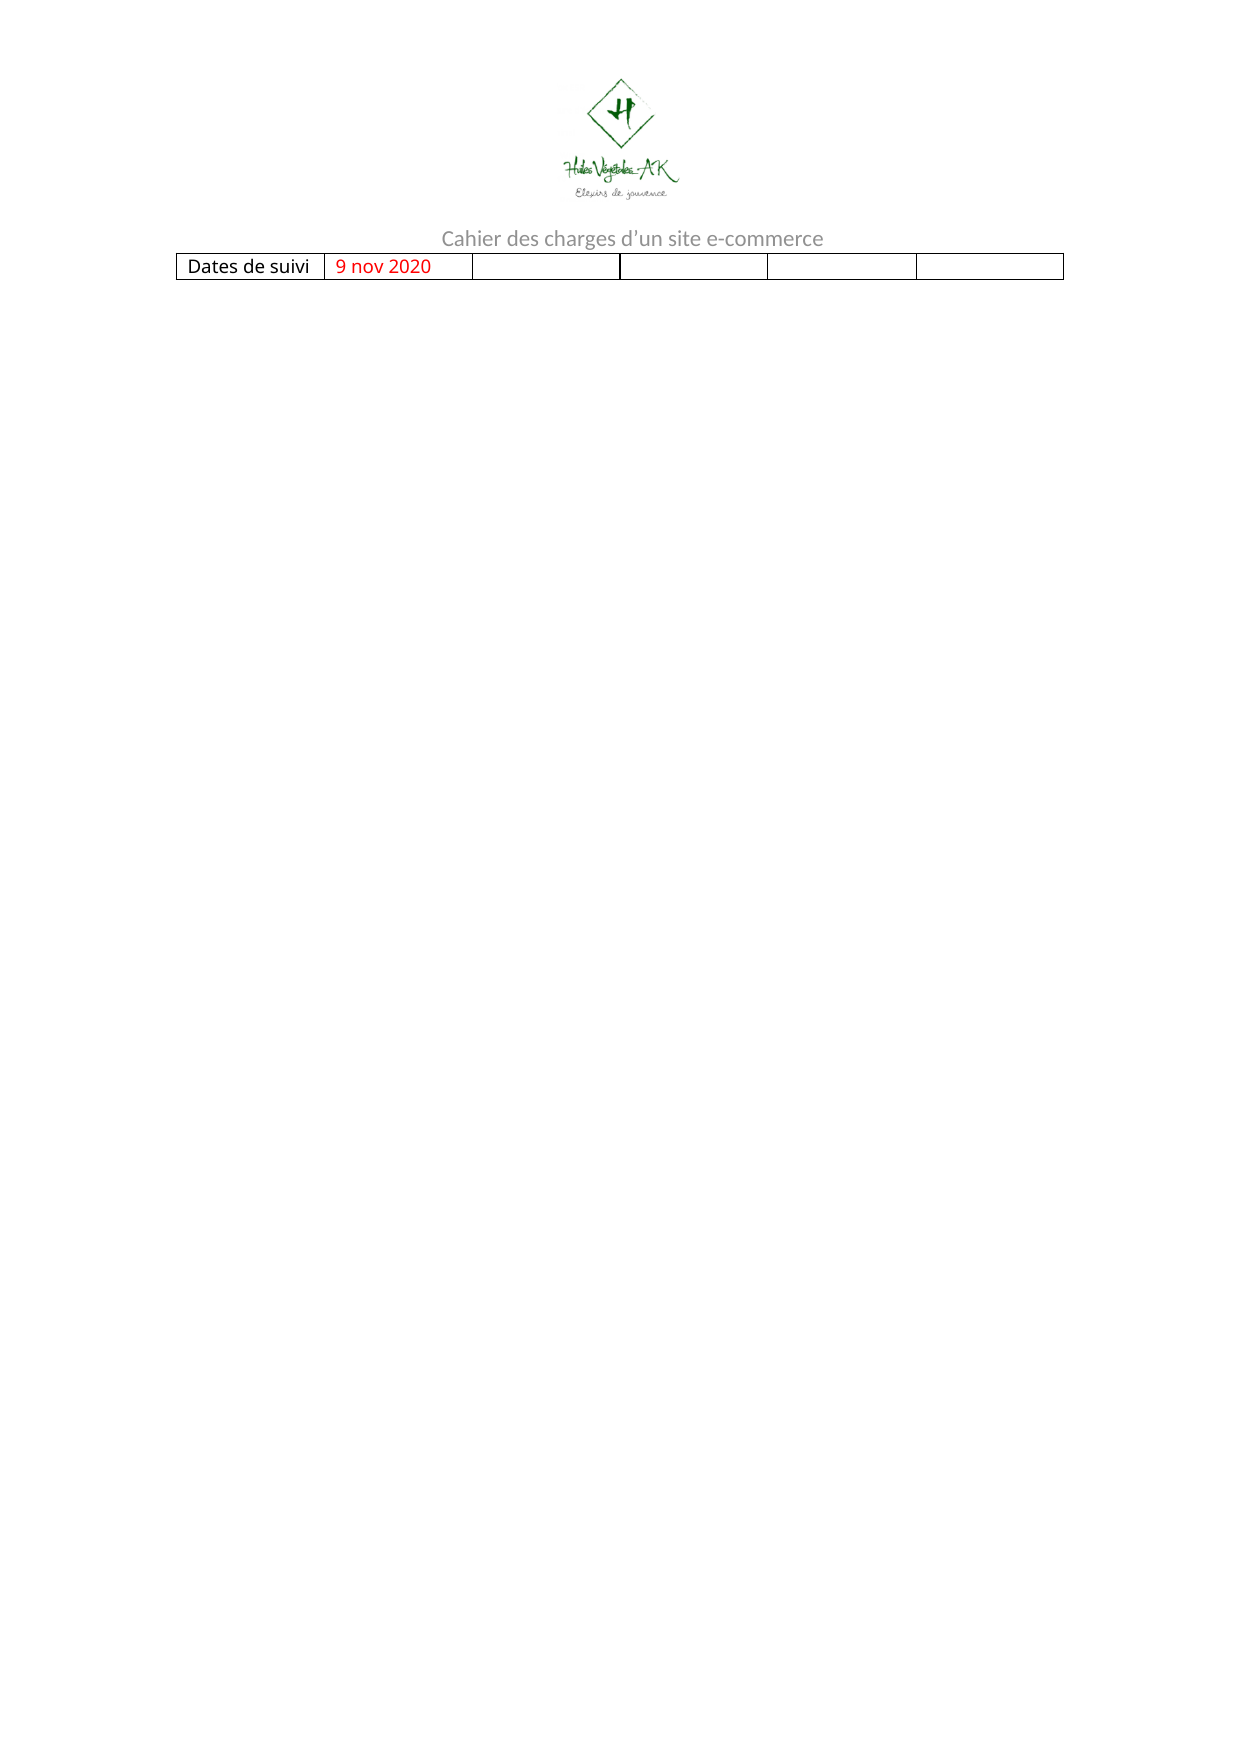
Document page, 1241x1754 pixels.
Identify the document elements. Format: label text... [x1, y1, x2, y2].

table_cell [768, 254, 916, 279]
table_cell [917, 254, 1063, 279]
picture [556, 75, 684, 202]
table_cell 9 nov 2020 [325, 254, 472, 279]
table_cell [621, 254, 767, 279]
table_cell [473, 254, 619, 279]
table_cell Dates de suivi [177, 254, 324, 279]
